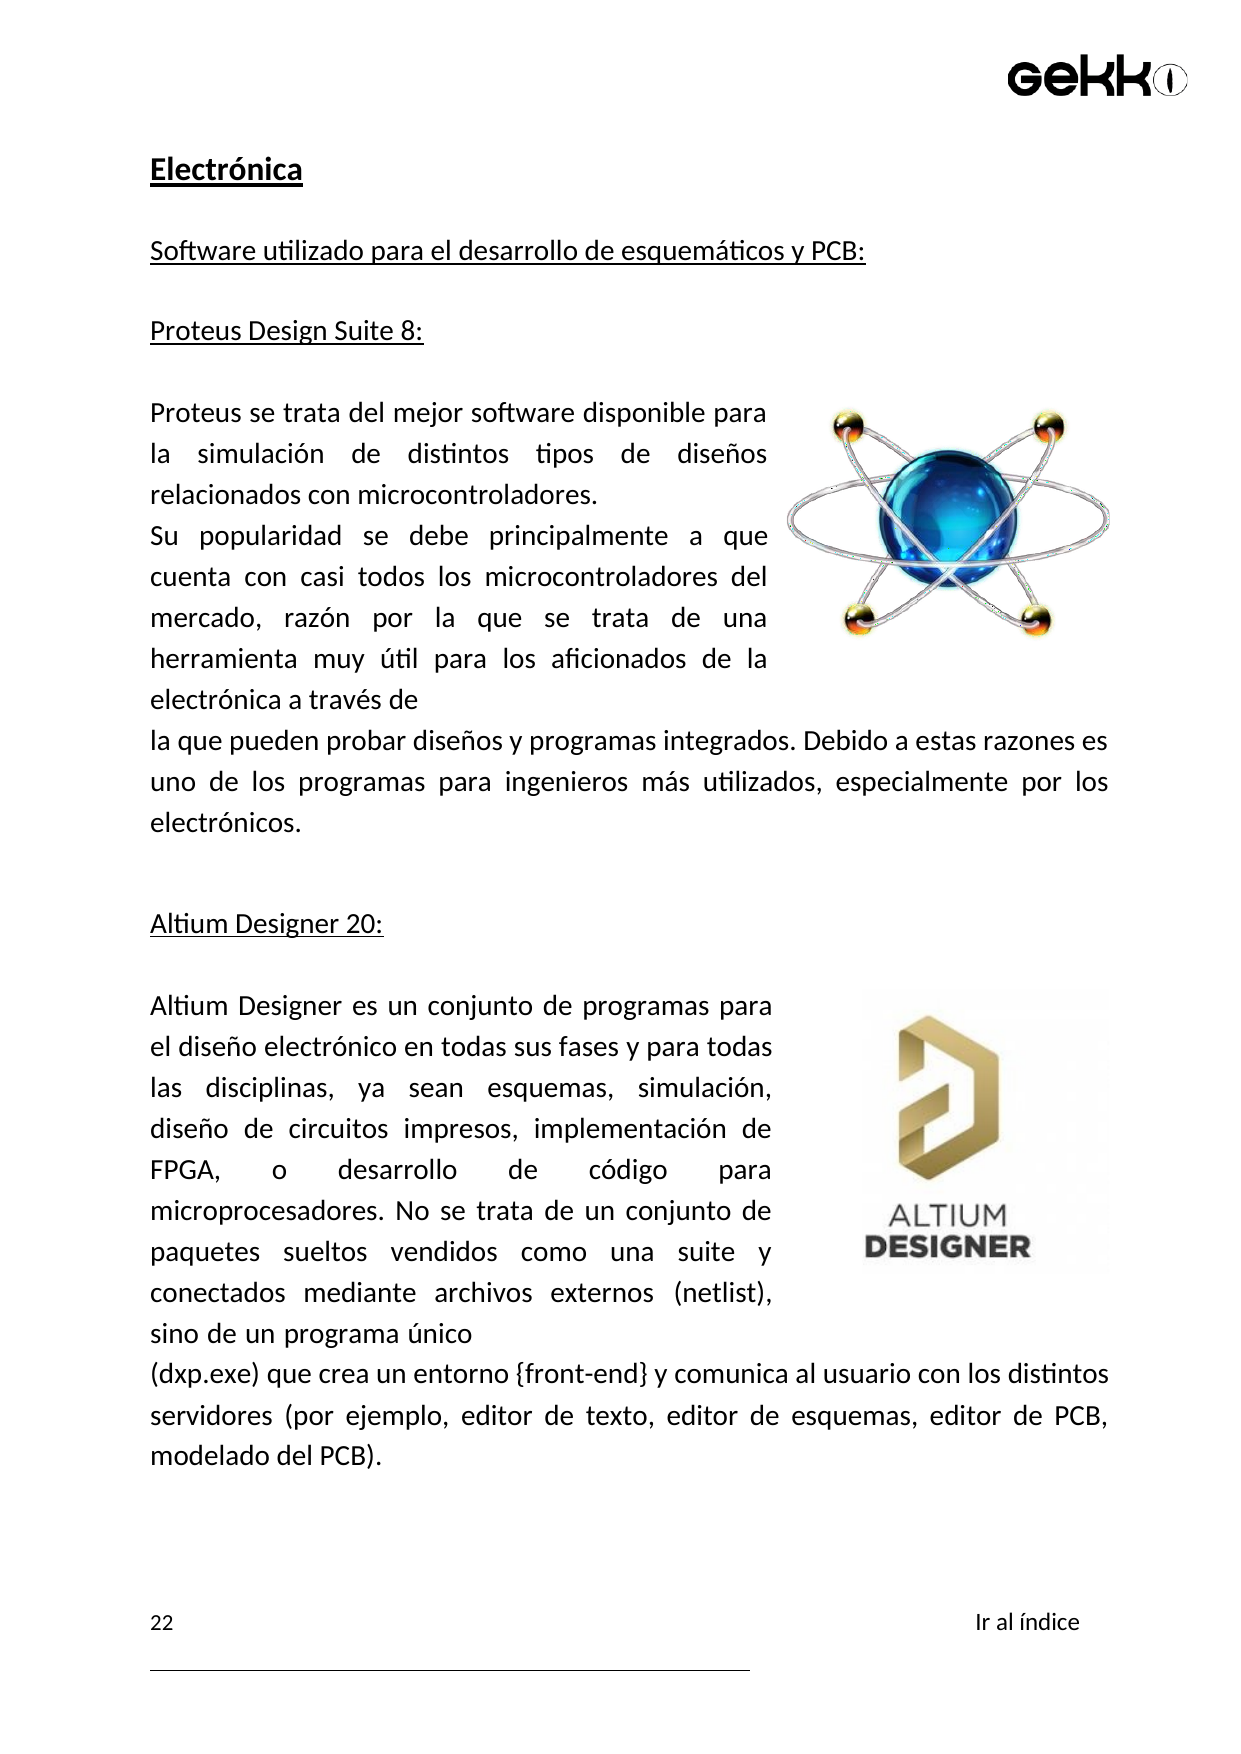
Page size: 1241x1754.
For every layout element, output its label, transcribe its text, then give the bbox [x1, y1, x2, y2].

text Software utilizado para el desarrollo de esquemáticos y PCB: [150, 232, 1236, 268]
text Proteus Design Suite 8: [150, 312, 1236, 348]
picture [862, 989, 1110, 1274]
text Altium Designer es un conjunto de programas para el diseño electrónico en todas sus fases y para todas las disciplinas, ya sean esquemas, simulación, diseño de circuitos impresos, implementación de FPGA, o desarrollo de código para microprocesadores. No se trata de un conjunto de paquetes sueltos vendidos como una suite y conectados mediante archivos externos (netlist), sino de un programa único [150, 987, 772, 1350]
text la que pueden probar diseños y programas integrados. Debido a estas razones es uno de los programas para ingenieros más utilizados, especialmente por los electrónicos. [150, 722, 1109, 839]
text Su popularidad se debe principalmente a que cuenta con casi todos los microcontroladores del mercado, razón por la que se trata de una herramienta muy útil para los aficionados de la electrónica a través de [150, 517, 768, 716]
text (dxp.exe) que crea un entorno {front-end} y comunica al usuario con los distintos servidores (por ejemplo, editor de texto, editor de esquemas, editor de PCB, modelado del PCB). [150, 1356, 1110, 1473]
picture [786, 405, 1110, 642]
text Proteus se trata del mejor software disponible para la simulación de distintos tipos de diseños relacionados con microcontroladores. [150, 394, 768, 512]
subtitle Electrónica [150, 148, 1236, 189]
text Altium Designer 20: [150, 905, 1236, 941]
picture [1008, 54, 1188, 96]
